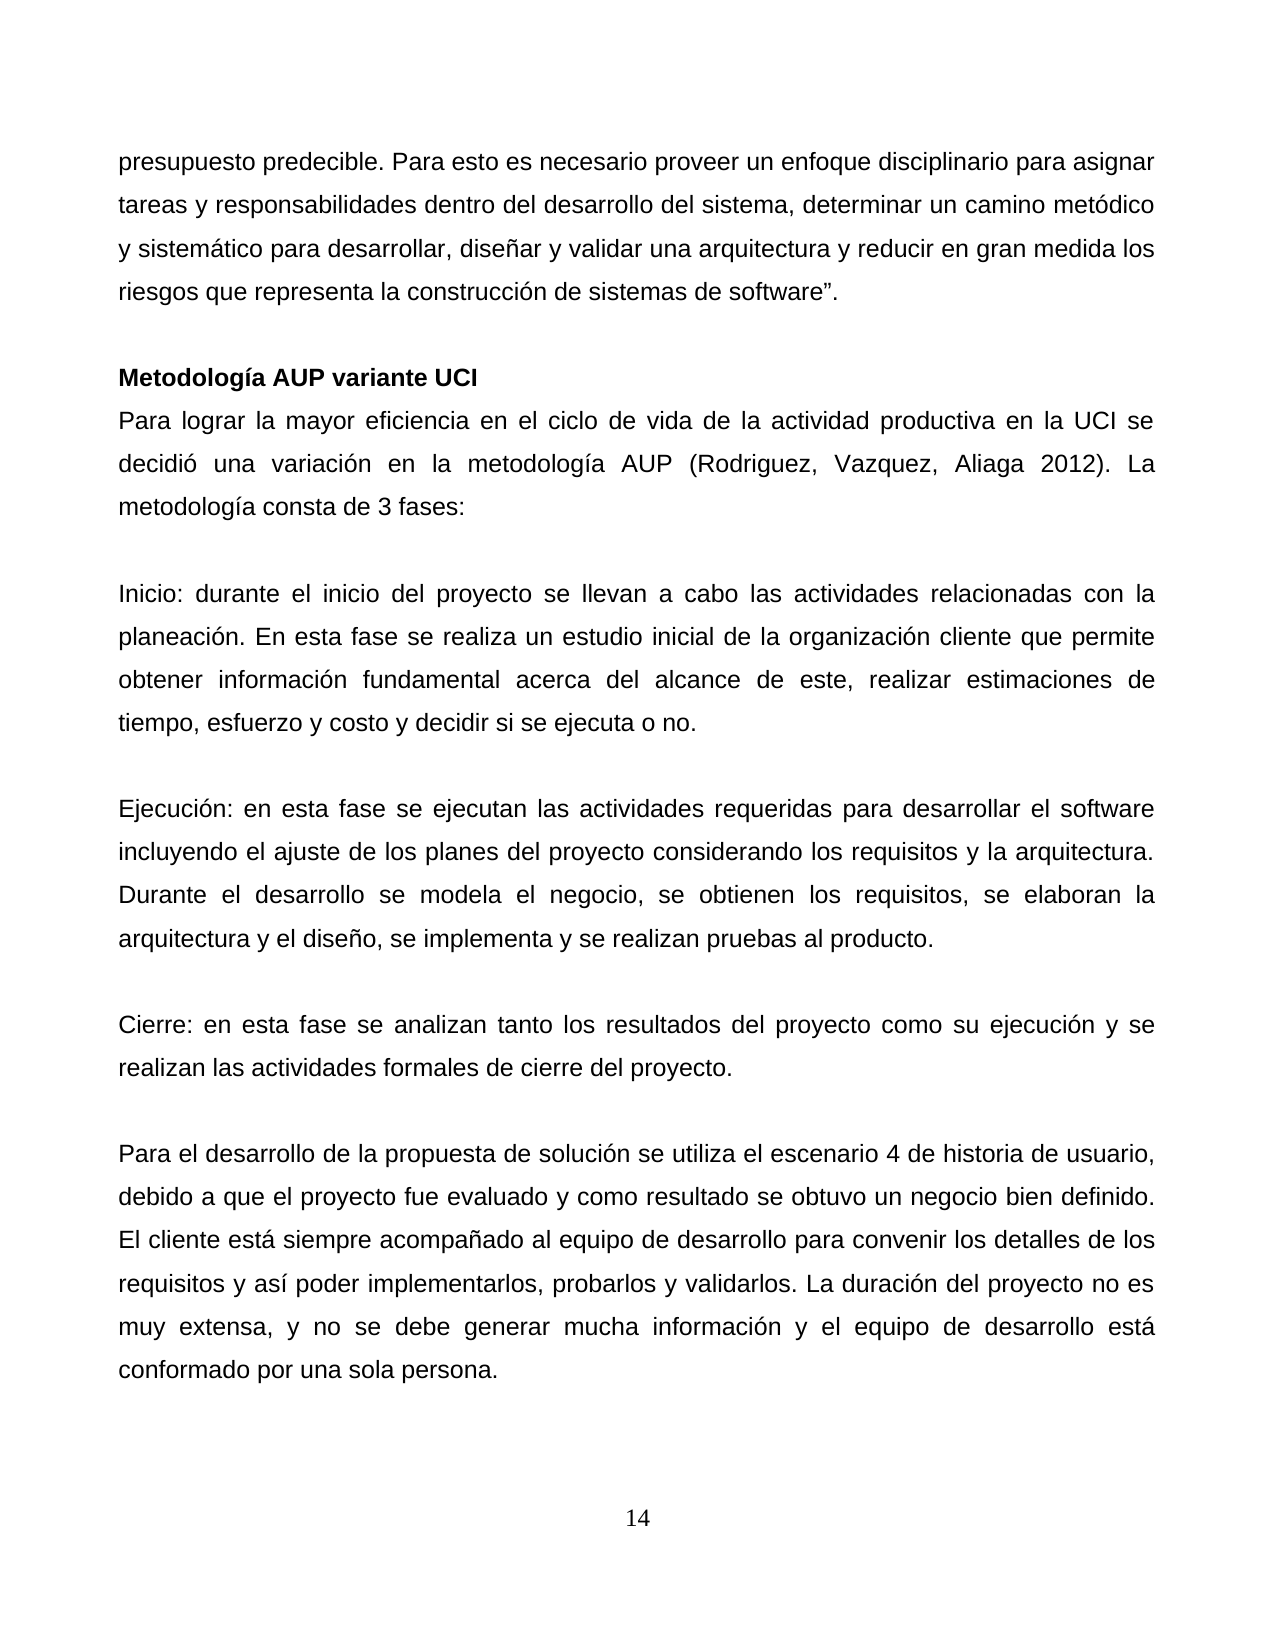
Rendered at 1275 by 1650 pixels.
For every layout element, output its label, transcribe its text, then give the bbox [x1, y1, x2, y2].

text Para lograr la mayor eficiencia en el ciclo de vida de la actividad productiva en la UCI se decidió una variación en la metodología AUP (Rodriguez, Vazquez, Aliaga 2012). La metodología consta de 3 fases: [118, 406, 1157, 521]
text Ejecución: en esta fase se ejecutan las actividades requeridas para desarrollar el software incluyendo el ajuste de los planes del proyecto considerando los requisitos y la arquitectura. Durante el desarrollo se modela el negocio, se obtienen los requisitos, se elaboran la arquitectura y el diseño, se implementa y se realizan pruebas al producto. [118, 794, 1157, 952]
text Cierre: en esta fase se analizan tanto los resultados del proyecto como su ejecución y se realizan las actividades formales de cierre del proyecto. [118, 1010, 1157, 1082]
text Inicio: durante el inicio del proyecto se llevan a cabo las actividades relacionadas con la planeación. En esta fase se realiza un estudio inicial de la organización cliente que permite obtener información fundamental acerca del alcance de este, realizar estimaciones de tiempo, esfuerzo y costo y decidir si se ejecuta o no. [118, 579, 1157, 737]
text Para el desarrollo de la propuesta de solución se utiliza el escenario 4 de historia de usuario, debido a que el proyecto fue evaluado y como resultado se obtuvo un negocio bien definido. El cliente está siempre acompañado al equipo de desarrollo para convenir los detalles de los requisitos y así poder implementarlos, probarlos y validarlos. La duración del proyecto no es muy extensa, y no se debe generar mucha información y el equipo de desarrollo está conformado por una sola persona. [118, 1139, 1157, 1384]
text Metodología AUP variante UCI [118, 363, 1157, 392]
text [118, 147, 1157, 306]
